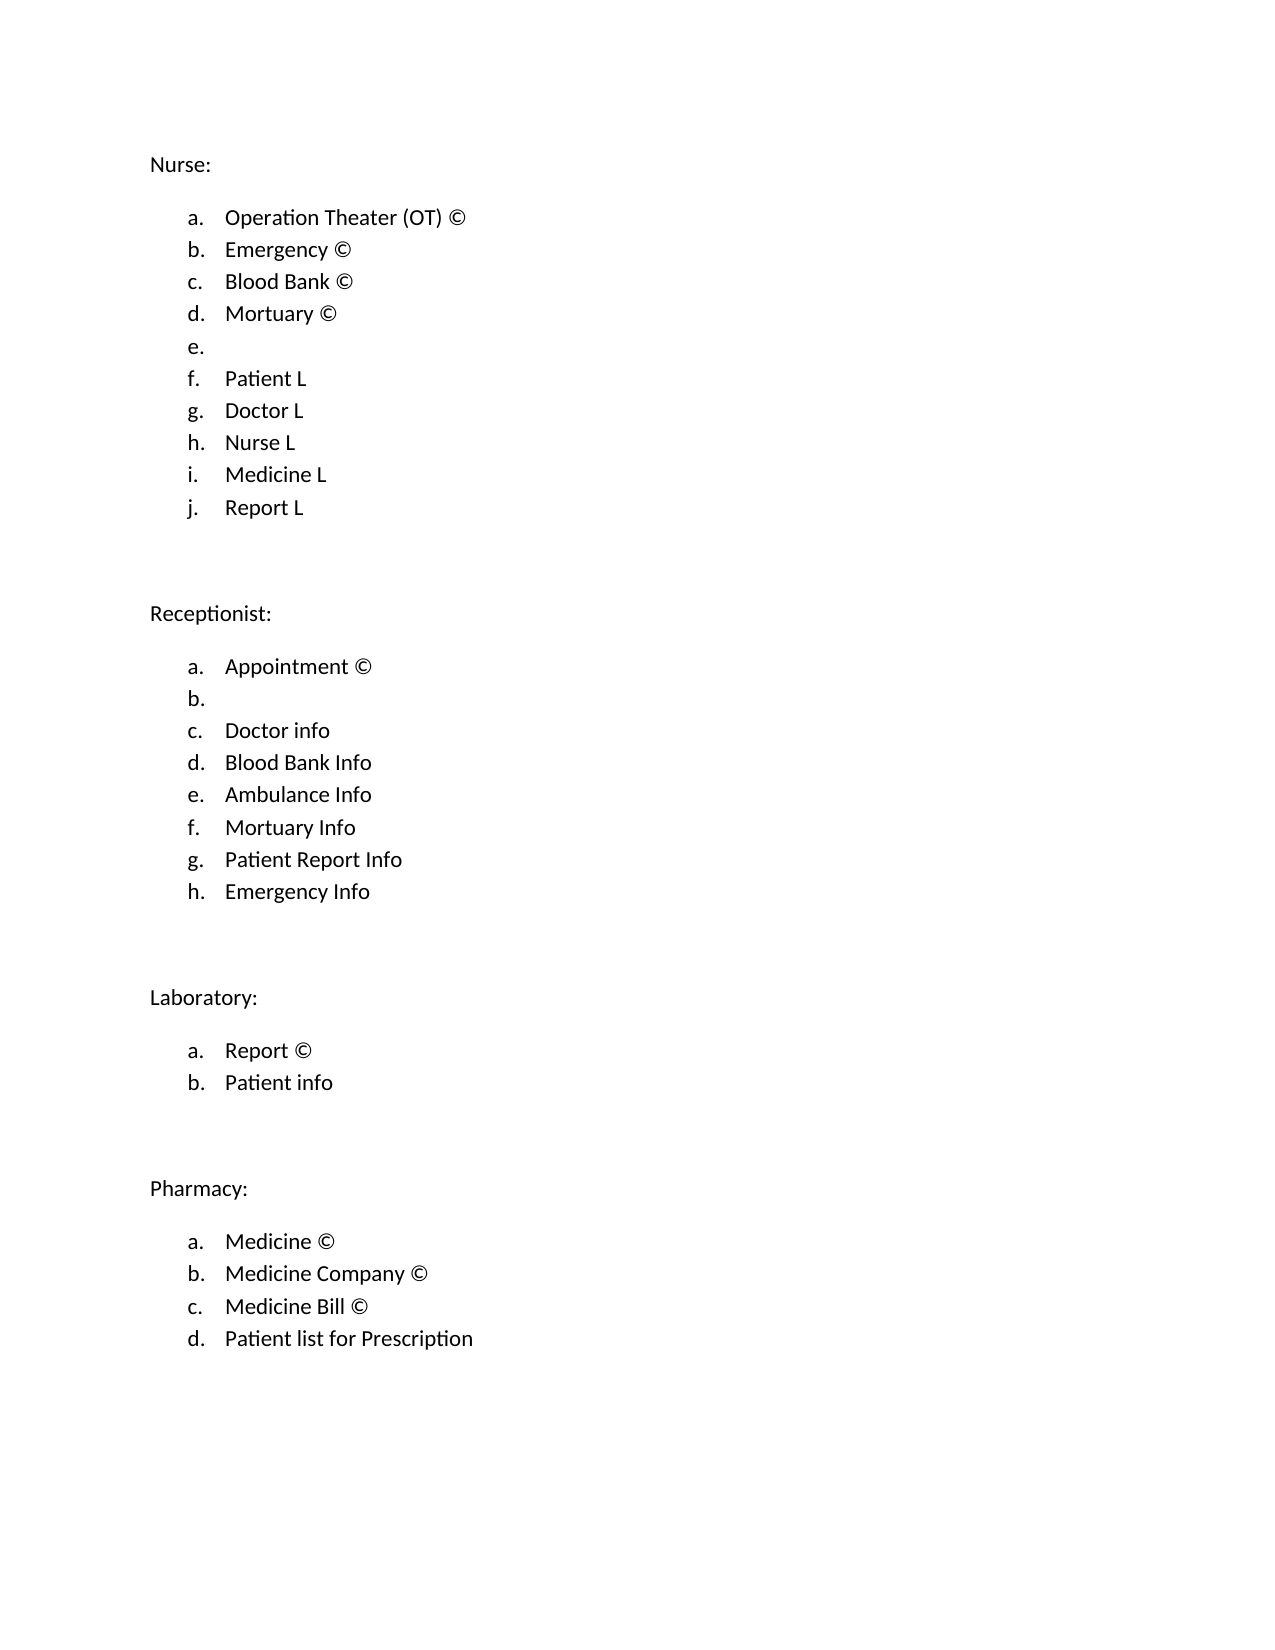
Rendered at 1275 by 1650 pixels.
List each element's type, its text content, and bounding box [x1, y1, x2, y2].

list Mortuary Info [187, 813, 1125, 841]
list Operation Theater (OT) © [187, 203, 1125, 231]
list Doctor info [187, 716, 1125, 744]
text Nurse: [150, 150, 1125, 178]
list Patient info [187, 1068, 1125, 1096]
list Medicine L [187, 461, 1125, 488]
list Appointment © [187, 652, 1125, 680]
list Medicine © [187, 1227, 1125, 1255]
list Blood Bank Info [187, 748, 1125, 776]
text Laboratory: [150, 983, 1125, 1011]
list Report © [187, 1036, 1125, 1064]
list Patient L [187, 364, 1125, 392]
list Nurse L [187, 428, 1125, 456]
list Patient Report Info [187, 845, 1125, 873]
list Emergency © [187, 235, 1125, 263]
list Blood Bank © [187, 267, 1125, 295]
list Emergency Info [187, 877, 1125, 905]
text Pharmacy: [150, 1174, 1125, 1202]
list Ambulance Info [187, 781, 1125, 808]
list Report L [187, 493, 1125, 521]
list Mortuary © [187, 299, 1125, 328]
list Doctor L [187, 396, 1125, 424]
list Medicine Bill © [187, 1292, 1125, 1320]
text Receptionist: [150, 599, 1125, 627]
list Medicine Company © [187, 1259, 1125, 1288]
list Patient list for Prescription [187, 1324, 1125, 1352]
